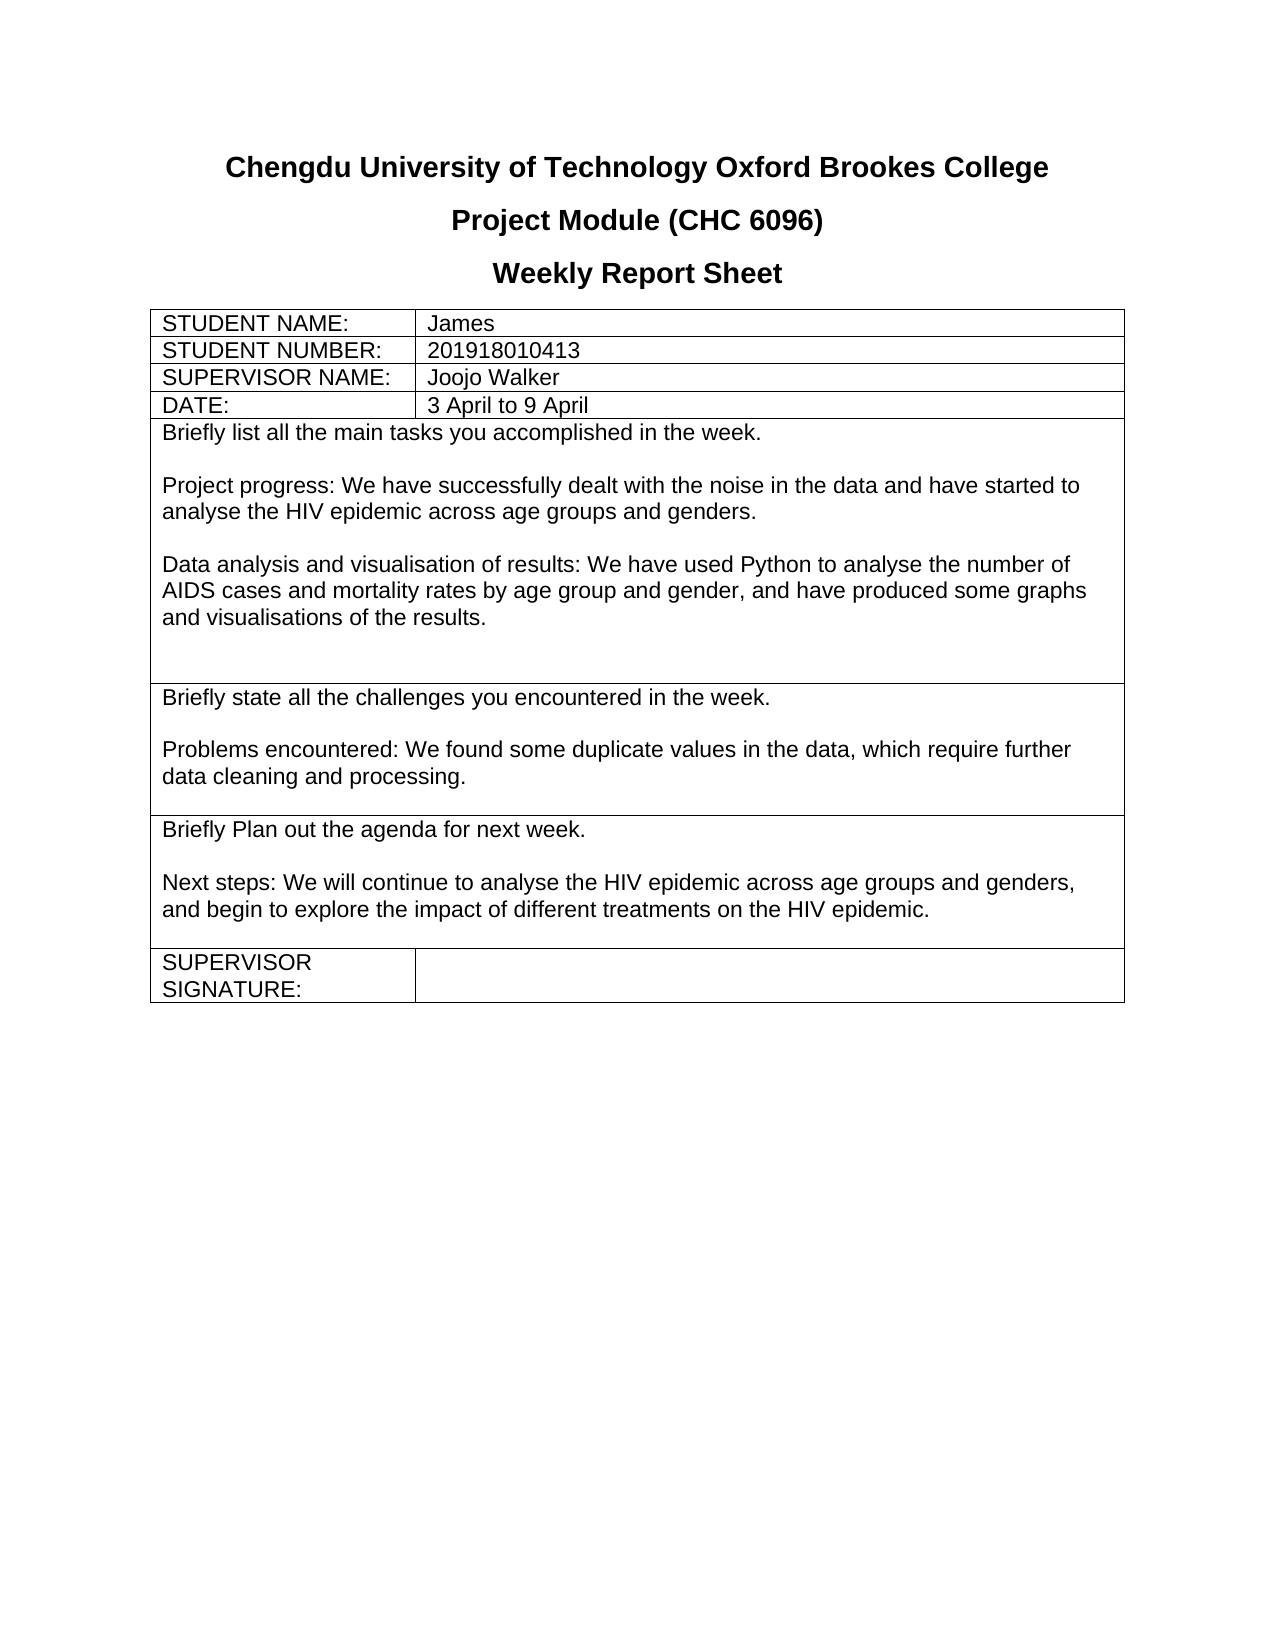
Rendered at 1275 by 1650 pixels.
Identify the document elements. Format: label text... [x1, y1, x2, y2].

table_cell SUPERVISOR SIGNATURE: [151, 949, 415, 1002]
table_cell STUDENT NUMBER: [151, 337, 415, 363]
table_cell Briefly Plan out the agenda for next week. Next steps: We will continue to analyse the HIV epidemic across age groups and genders, and begin to explore the impact of different treatments on the HIV epidemic. [151, 816, 1124, 948]
table_cell Joojo Walker [416, 364, 1124, 391]
table_cell 201918010413 [416, 337, 1124, 363]
table_header STUDENT NAME: [151, 310, 415, 336]
text Weekly Report Sheet [150, 256, 1125, 289]
table_header James [416, 310, 1124, 336]
text Chengdu University of Technology Oxford Brookes College [150, 150, 1125, 183]
table_cell [416, 949, 1124, 1002]
table_cell Briefly state all the challenges you encountered in the week. Problems encountered: We found some duplicate values in the data, which require further data cleaning and processing. [151, 684, 1124, 815]
text Project Module (CHC 6096) [150, 203, 1125, 236]
table_cell 3 April to 9 April [416, 392, 1124, 418]
table_cell SUPERVISOR NAME: [151, 364, 415, 391]
table_cell Briefly list all the main tasks you accomplished in the week. Project progress: We have successfully dealt with the noise in the data and have started to analyse the HIV epidemic across age groups and genders. Data analysis and visualisation of results: We have used Python to analyse the number of AIDS cases and mortality rates by age group and gender, and have produced some graphs and visualisations of the results. [151, 419, 1124, 683]
table_cell DATE: [151, 392, 415, 418]
